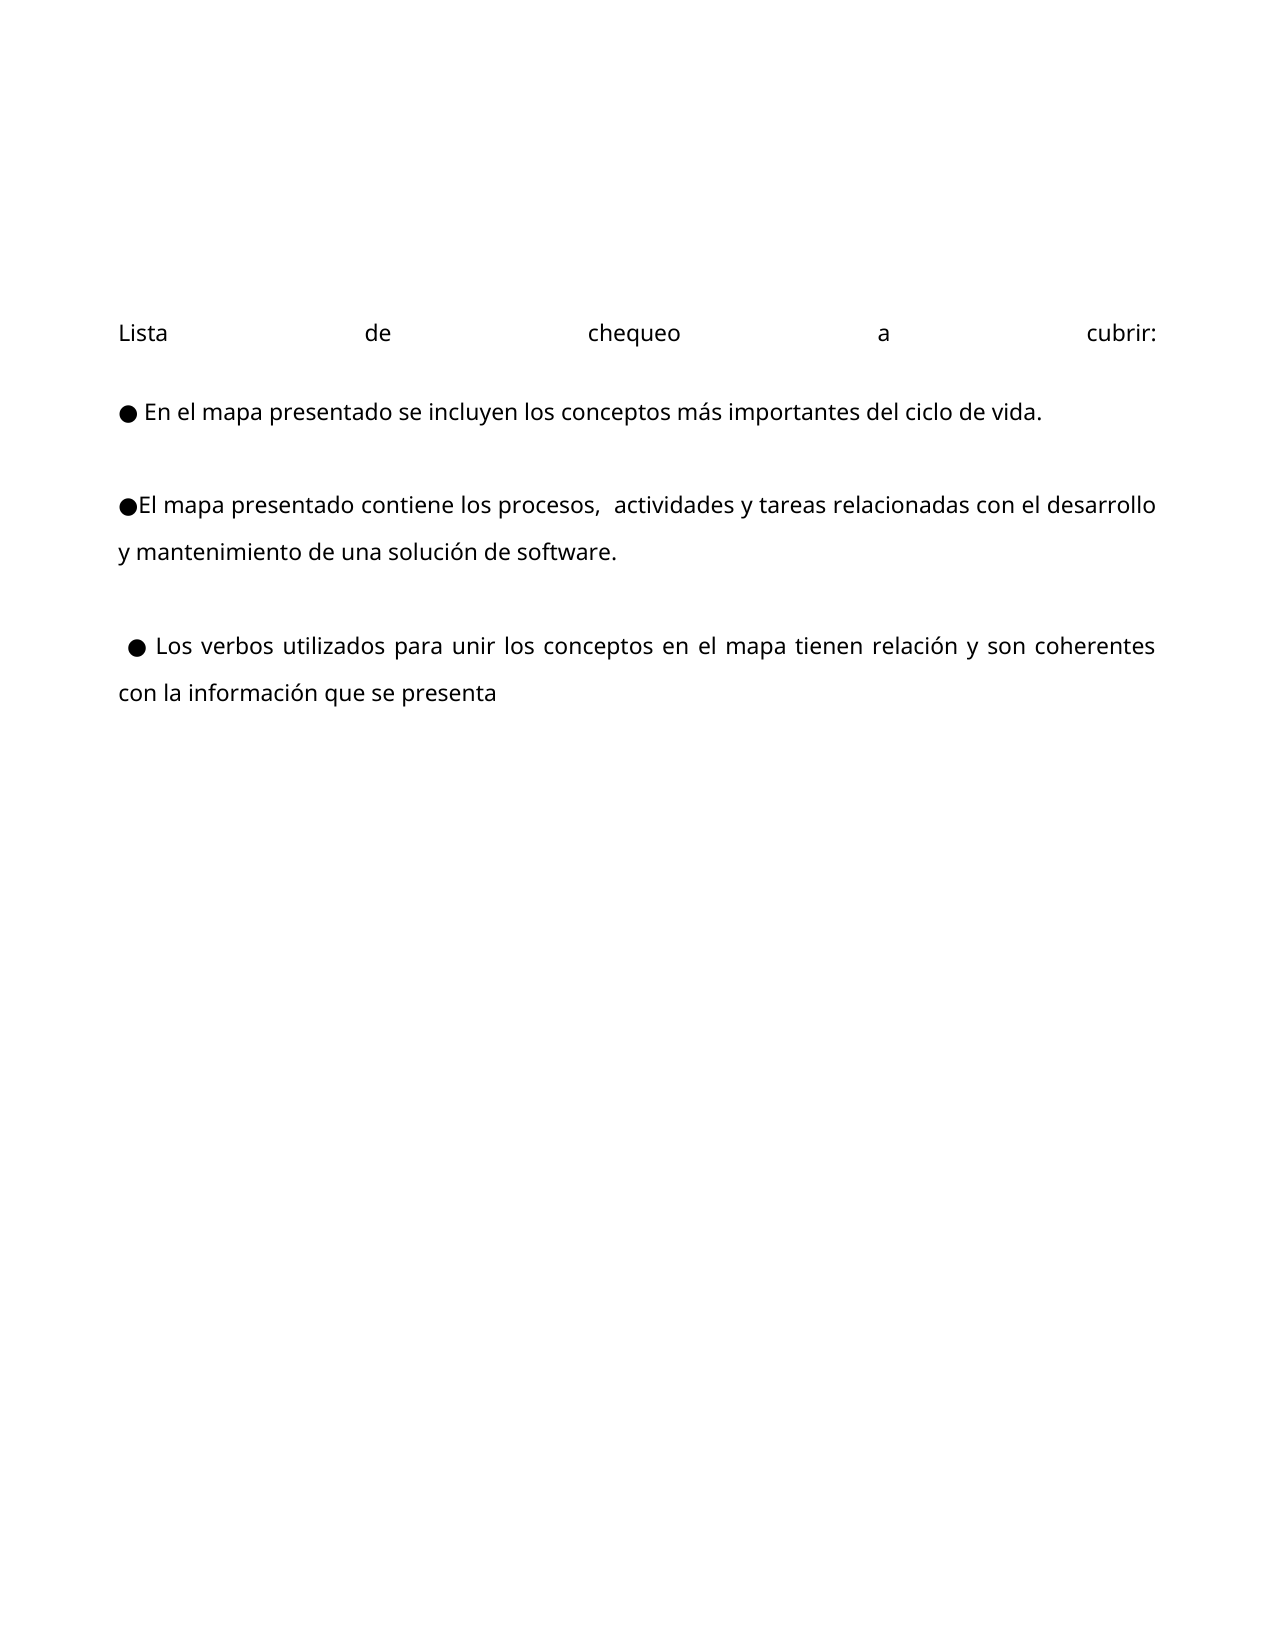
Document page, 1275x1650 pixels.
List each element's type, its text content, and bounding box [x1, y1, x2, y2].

text ● Los verbos utilizados para unir los conceptos en el mapa tienen relación y son coherentes con la información que se presenta [118, 630, 1157, 708]
text ●El mapa presentado contiene los procesos, actividades y tareas relacionadas con el desarrollo y mantenimiento de una solución de software. [118, 489, 1157, 567]
text Lista de chequeo a cubrir: [118, 317, 1157, 384]
text ● En el mapa presentado se incluyen los conceptos más importantes del ciclo de vida. [118, 396, 1157, 427]
